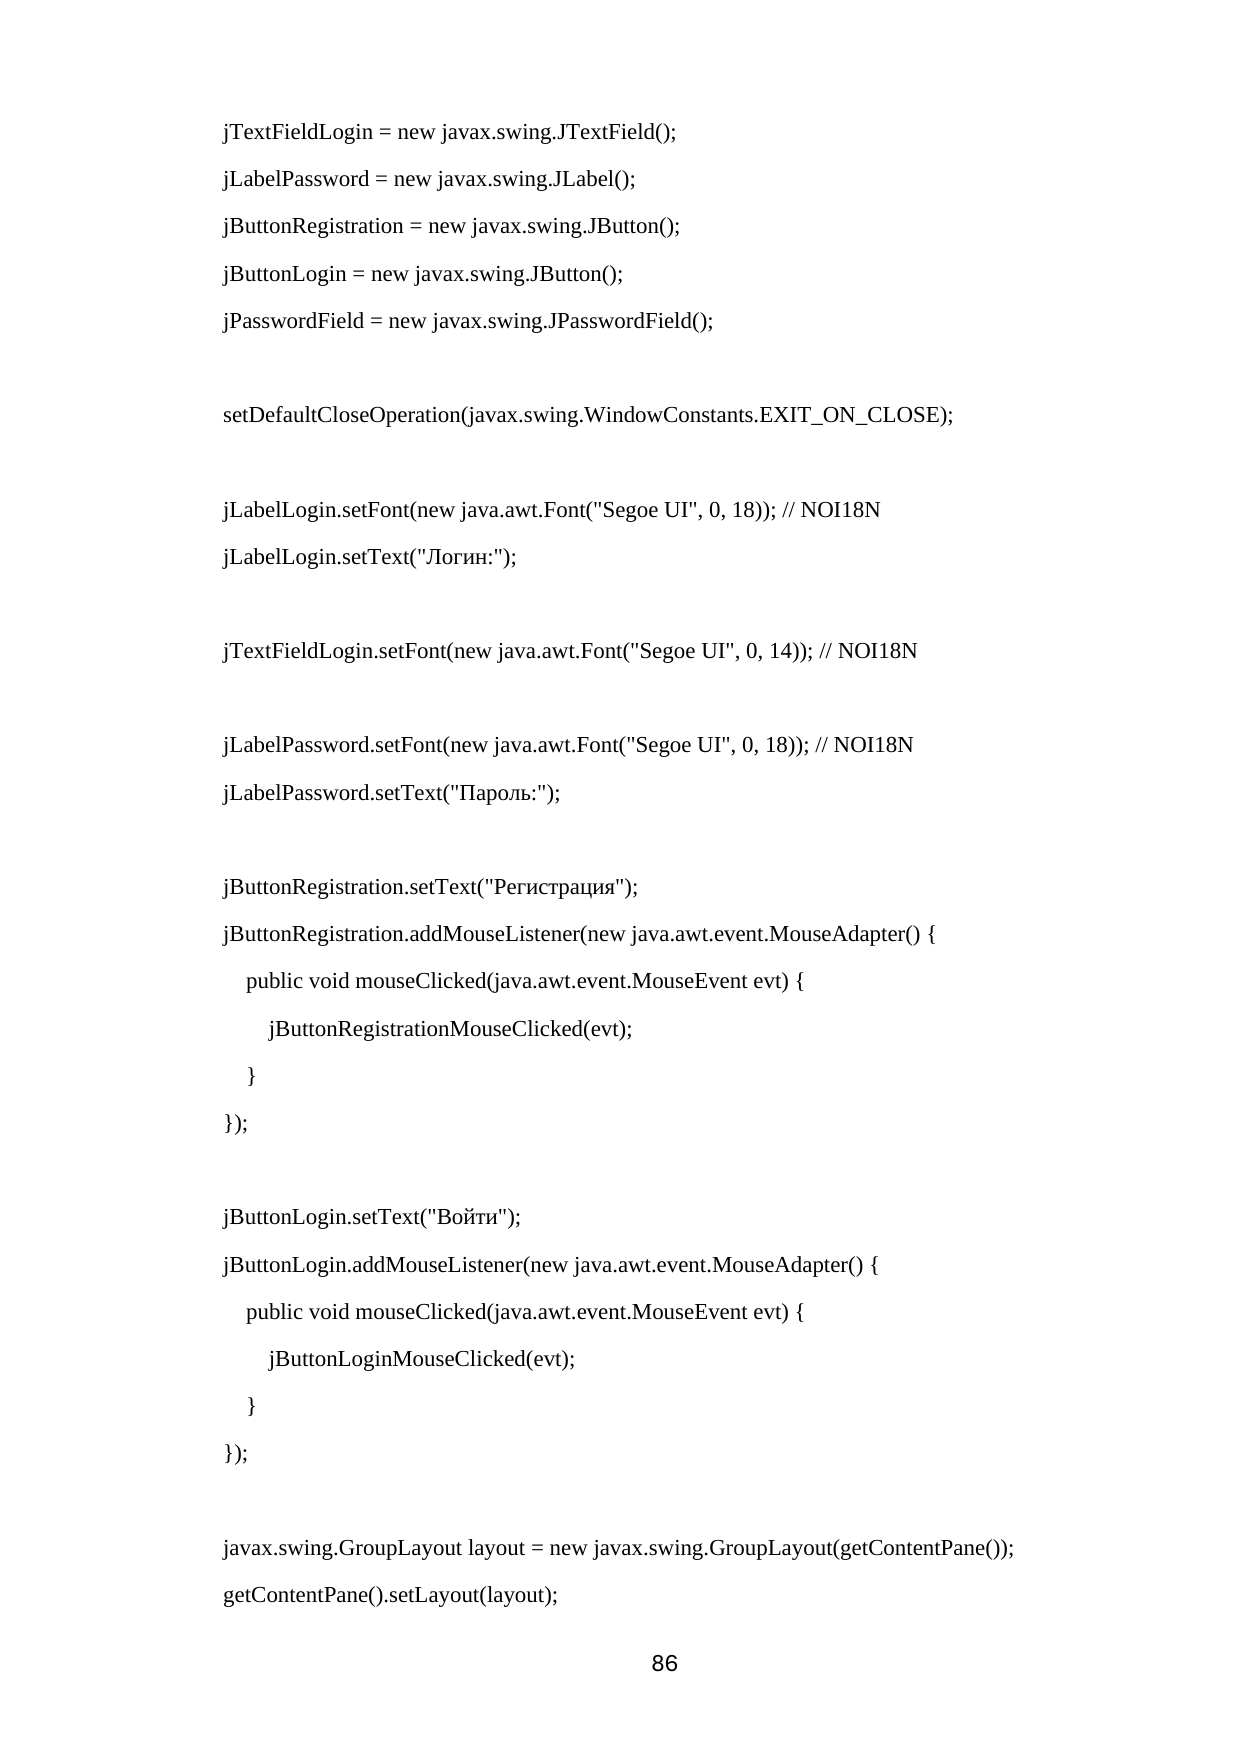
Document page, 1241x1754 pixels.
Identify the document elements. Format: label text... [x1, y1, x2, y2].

text jButtonLoginMouseClicked(evt); [177, 1345, 1152, 1371]
text jButtonRegistrationMouseClicked(evt); [177, 1015, 1152, 1041]
text jPasswordField = new javax.swing.JPasswordField(); [177, 307, 1152, 333]
text jTextFieldLogin.setFont(new java.awt.Font("Segoe UI", 0, 14)); // NOI18N [177, 637, 1152, 663]
text setDefaultCloseOperation(javax.swing.WindowConstants.EXIT_ON_CLOSE); [177, 401, 1152, 428]
text jLabelLogin.setText("Логин:"); [177, 543, 1152, 569]
text javax.swing.GroupLayout layout = new javax.swing.GroupLayout(getContentPane()); [177, 1534, 1152, 1560]
text jTextFieldLogin = new javax.swing.JTextField(); [177, 118, 1152, 144]
text } [177, 1062, 1152, 1088]
text }); [177, 1109, 1152, 1135]
text jButtonRegistration = new javax.swing.JButton(); [177, 212, 1152, 239]
text jButtonLogin = new javax.swing.JButton(); [177, 260, 1152, 286]
text jLabelPassword.setText("Пароль:"); [177, 779, 1152, 805]
text getContentPane().setLayout(layout); [177, 1581, 1152, 1607]
text public void mouseClicked(java.awt.event.MouseEvent evt) { [177, 1298, 1152, 1324]
text jLabelPassword.setFont(new java.awt.Font("Segoe UI", 0, 18)); // NOI18N [177, 732, 1152, 758]
text jLabelLogin.setFont(new java.awt.Font("Segoe UI", 0, 18)); // NOI18N [177, 496, 1152, 522]
text } [177, 1392, 1152, 1418]
text jButtonRegistration.setText("Регистрация"); [177, 873, 1152, 899]
text jButtonRegistration.addMouseListener(new java.awt.event.MouseAdapter() { [177, 920, 1152, 947]
text jButtonLogin.addMouseListener(new java.awt.event.MouseAdapter() { [177, 1251, 1152, 1277]
text jLabelPassword = new javax.swing.JLabel(); [177, 165, 1152, 192]
text }); [177, 1439, 1152, 1466]
text public void mouseClicked(java.awt.event.MouseEvent evt) { [177, 967, 1152, 994]
text jButtonLogin.setText("Войти"); [177, 1203, 1152, 1230]
